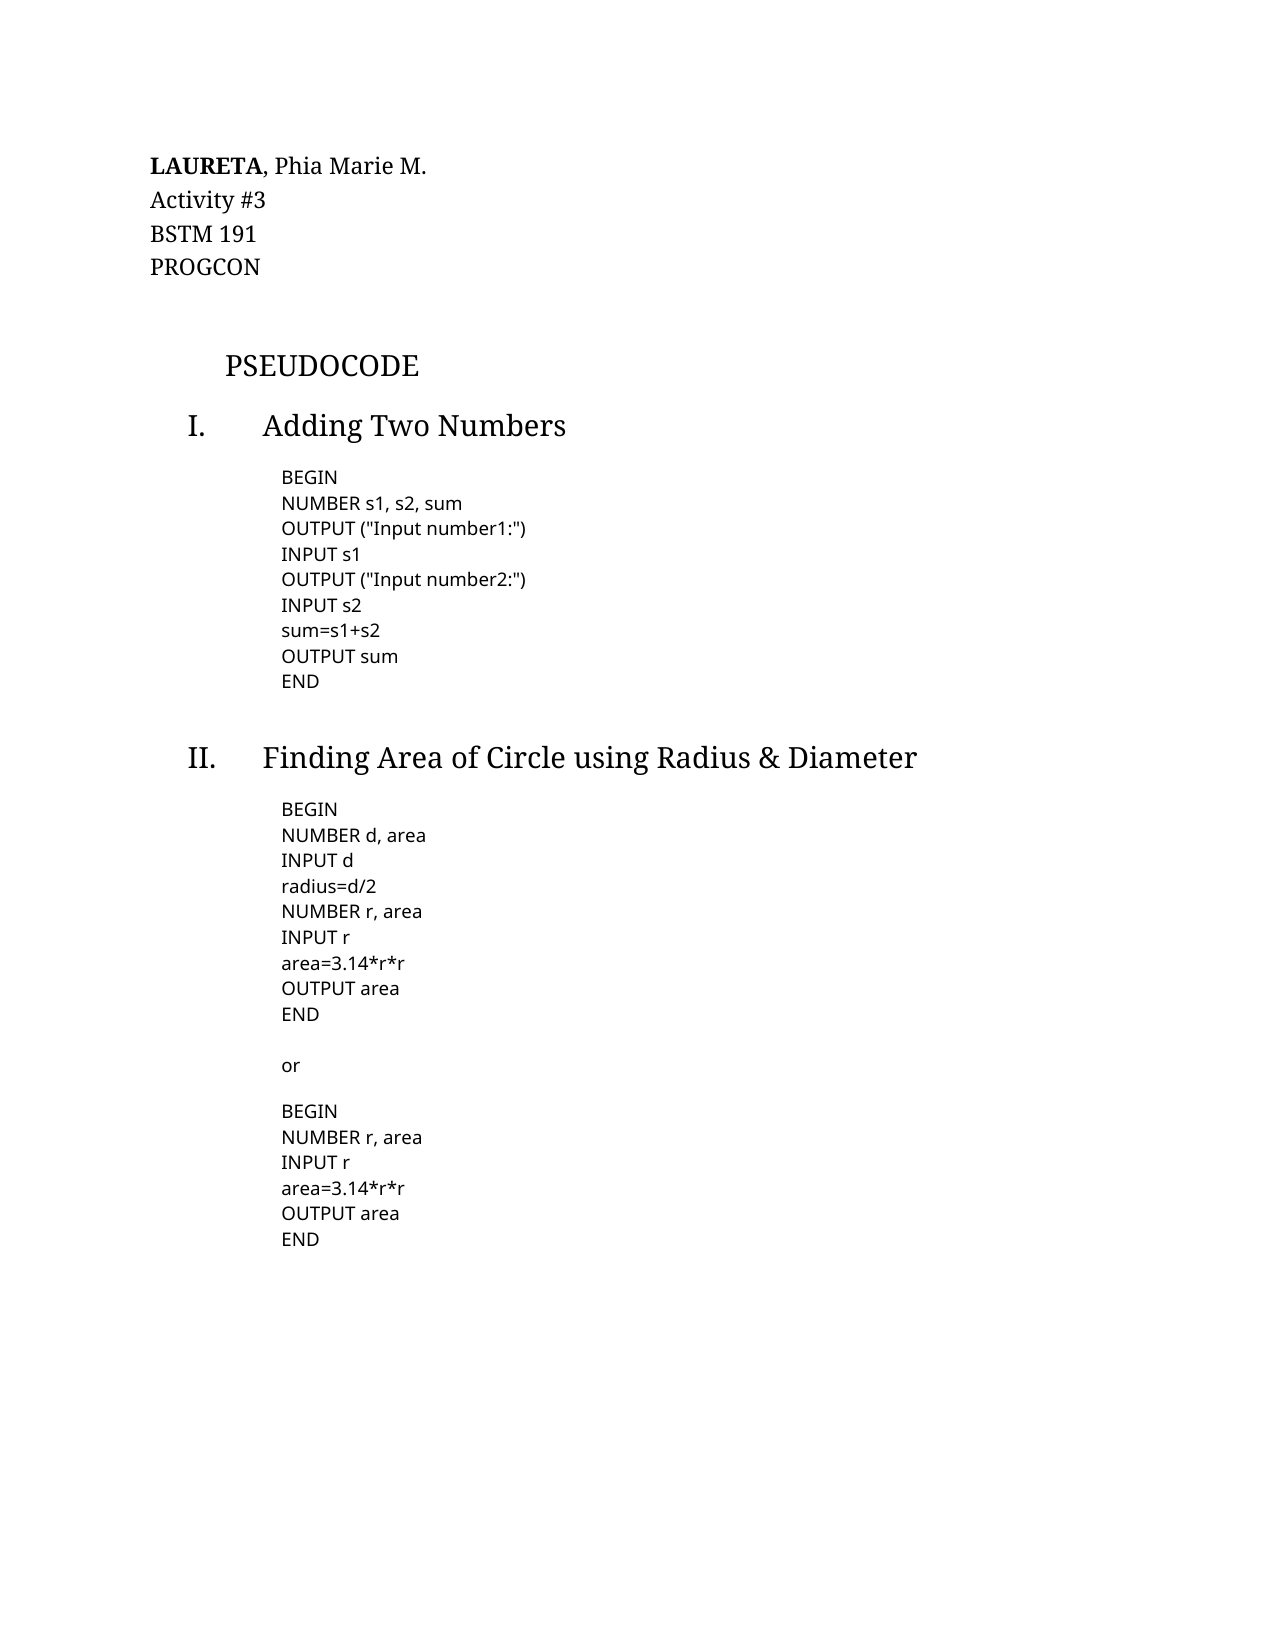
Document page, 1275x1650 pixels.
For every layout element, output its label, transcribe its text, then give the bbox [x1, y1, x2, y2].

text area=3.14*r*r [281, 950, 1125, 975]
text NUMBER s1, s2, sum [281, 490, 1125, 516]
text NUMBER r, area [281, 899, 1125, 924]
text OUTPUT ("Input number1:") [281, 516, 1125, 541]
text INPUT r [281, 1150, 1125, 1175]
text or [281, 1052, 1125, 1077]
text NUMBER d, area [281, 822, 1125, 848]
text INPUT s1 [281, 541, 1125, 567]
list Finding Area of Circle using Radius & Diameter [187, 737, 1125, 777]
text END [281, 1226, 1125, 1252]
text INPUT d [281, 848, 1125, 873]
text BEGIN [281, 797, 1125, 822]
text sum=s1+s2 [281, 618, 1125, 643]
text BEGIN [281, 465, 1125, 490]
text OUTPUT area [281, 1201, 1125, 1226]
text area=3.14*r*r [281, 1175, 1125, 1201]
text LAURETA, Phia Marie M. Activity #3 BSTM 191 PROGCON [150, 150, 1125, 282]
text INPUT r [281, 924, 1125, 950]
list Adding Two Numbers [187, 405, 1125, 445]
text OUTPUT area [281, 975, 1125, 1001]
text radius=d/2 [281, 873, 1125, 899]
text INPUT s2 [281, 592, 1125, 618]
text END [281, 669, 1125, 694]
text PSEUDOCODE [150, 346, 1125, 385]
text NUMBER r, area [281, 1124, 1125, 1150]
text BEGIN [281, 1099, 1125, 1124]
text OUTPUT ("Input number2:") [281, 567, 1125, 592]
text END [281, 1001, 1125, 1026]
text OUTPUT sum [281, 643, 1125, 669]
